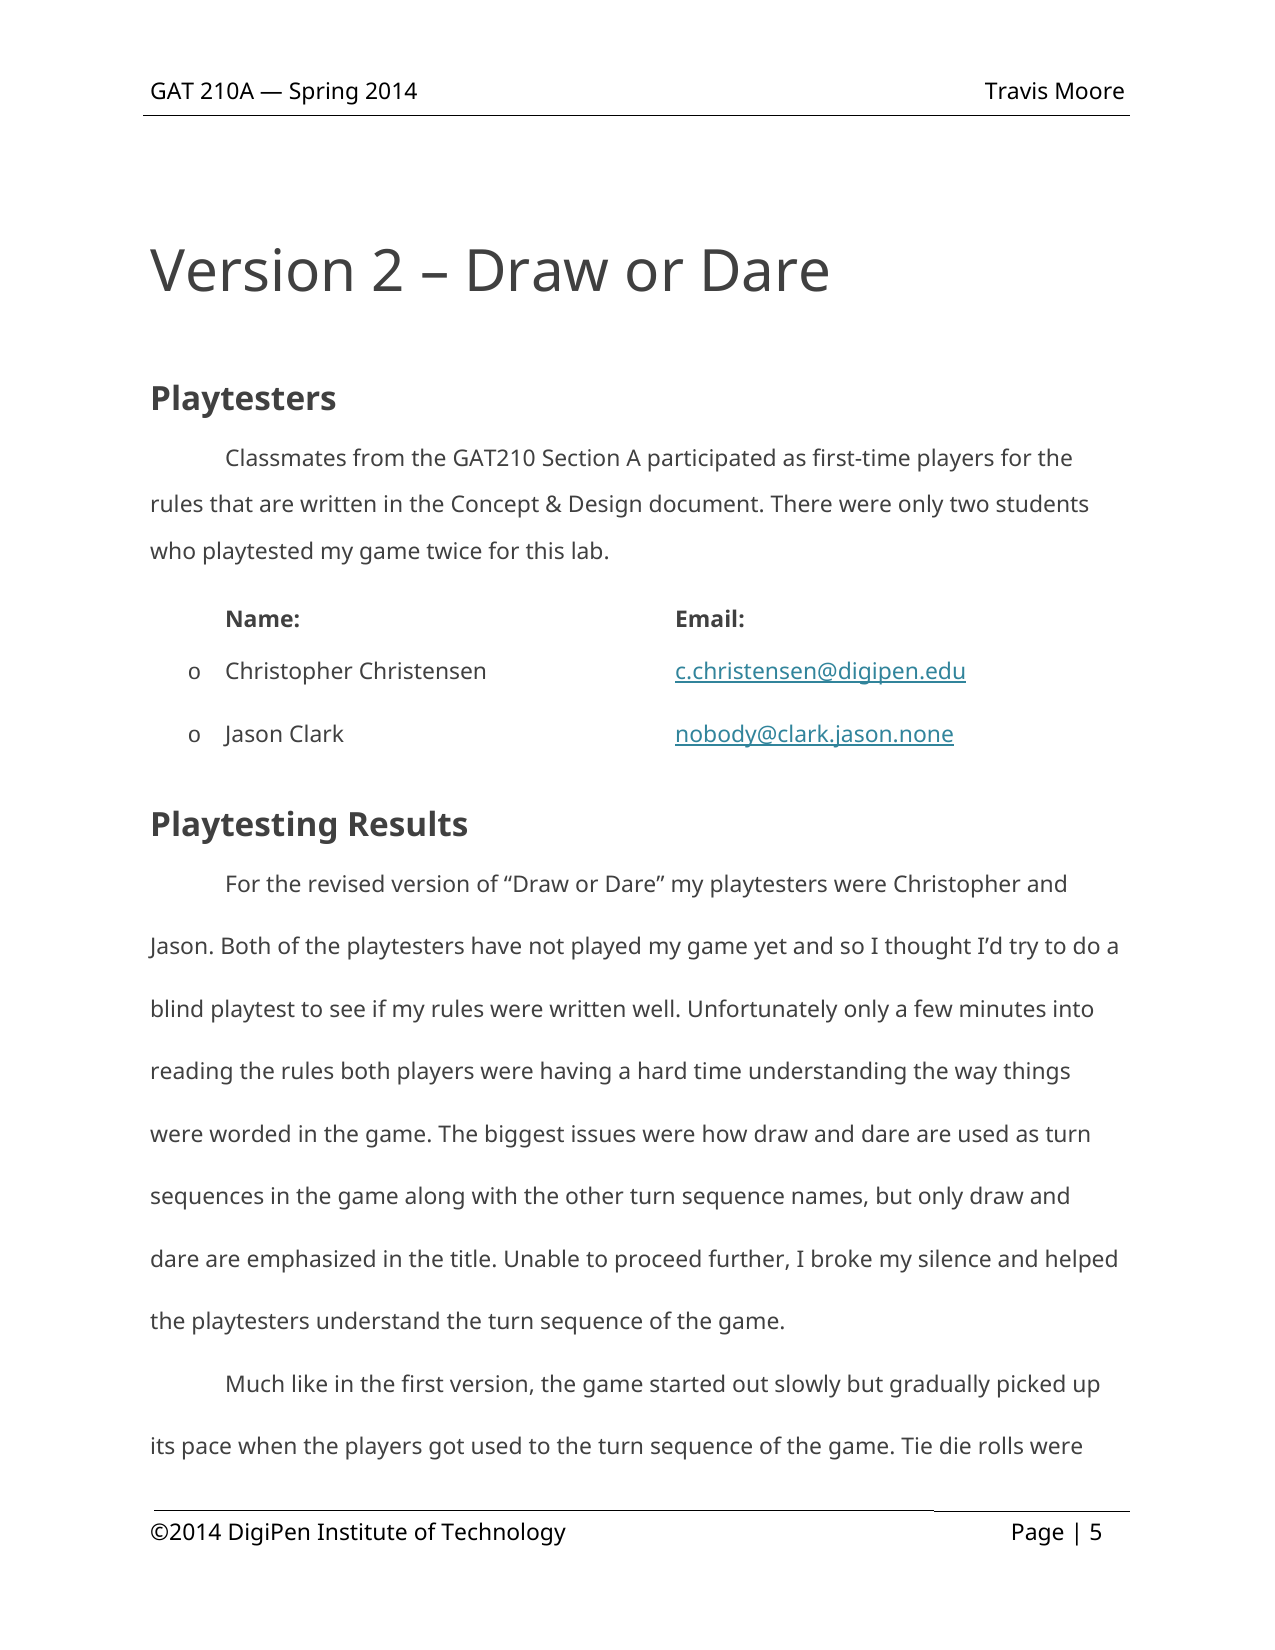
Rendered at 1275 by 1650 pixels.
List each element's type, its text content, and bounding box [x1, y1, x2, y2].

text Classmates from the GAT210 Section A participated as first-time players for the rules that are written in the Concept & Design document. There were only two students who playtested my game twice for this lab. [150, 441, 1125, 566]
text Name: Email: [150, 603, 1125, 634]
list Christopher Christensen c.christensen@digipen.edu [187, 655, 1125, 686]
list Jason Clark nobody@clark.jason.none [187, 718, 1125, 749]
text Playtesters [150, 375, 1125, 421]
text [150, 1367, 1125, 1461]
text Playtesting Results [150, 801, 1125, 847]
text Version 2 – Draw or Dare [150, 229, 1125, 309]
text For the revised version of “Draw or Dare” my playtesters were Christopher and Jason. Both of the playtesters have not played my game yet and so I thought I’d try to do a blind playtest to see if my rules were written well. Unfortunately only a few minutes into reading the rules both players were having a hard time understanding the way things were worded in the game. The biggest issues were how draw and dare are used as turn sequences in the game along with the other turn sequence names, but only draw and dare are emphasized in the title. Unable to proceed further, I broke my silence and helped the playtesters understand the turn sequence of the game. [150, 867, 1125, 1336]
